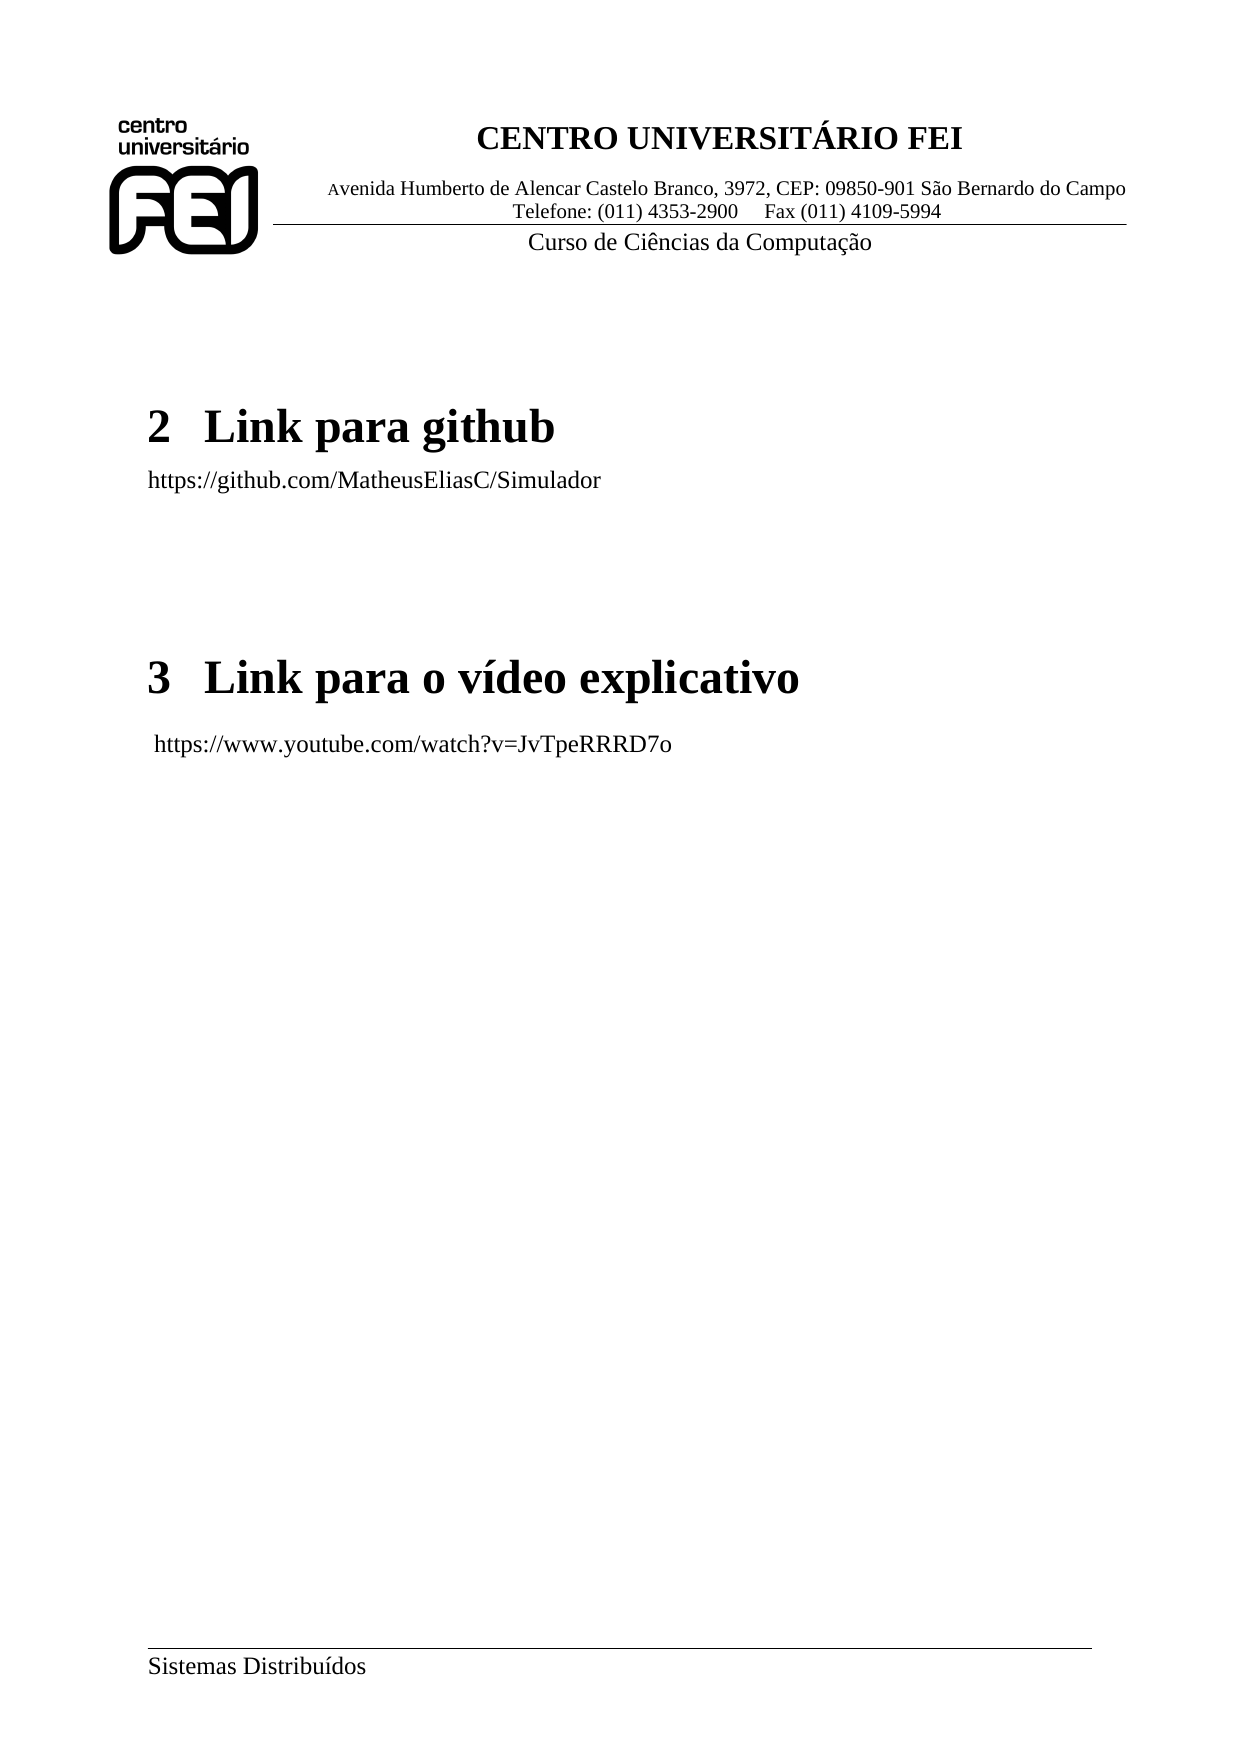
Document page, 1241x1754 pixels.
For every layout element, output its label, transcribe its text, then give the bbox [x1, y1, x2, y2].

text https://www.youtube.com/watch?v=JvTpeRRRD7o [148, 729, 1092, 758]
subtitle 2 Link para github [148, 397, 1092, 452]
picture [104, 117, 262, 257]
subtitle 3 Link para o vídeo explicativo [148, 649, 1092, 704]
text https://github.com/MatheusEliasC/Simulador [148, 465, 1092, 494]
